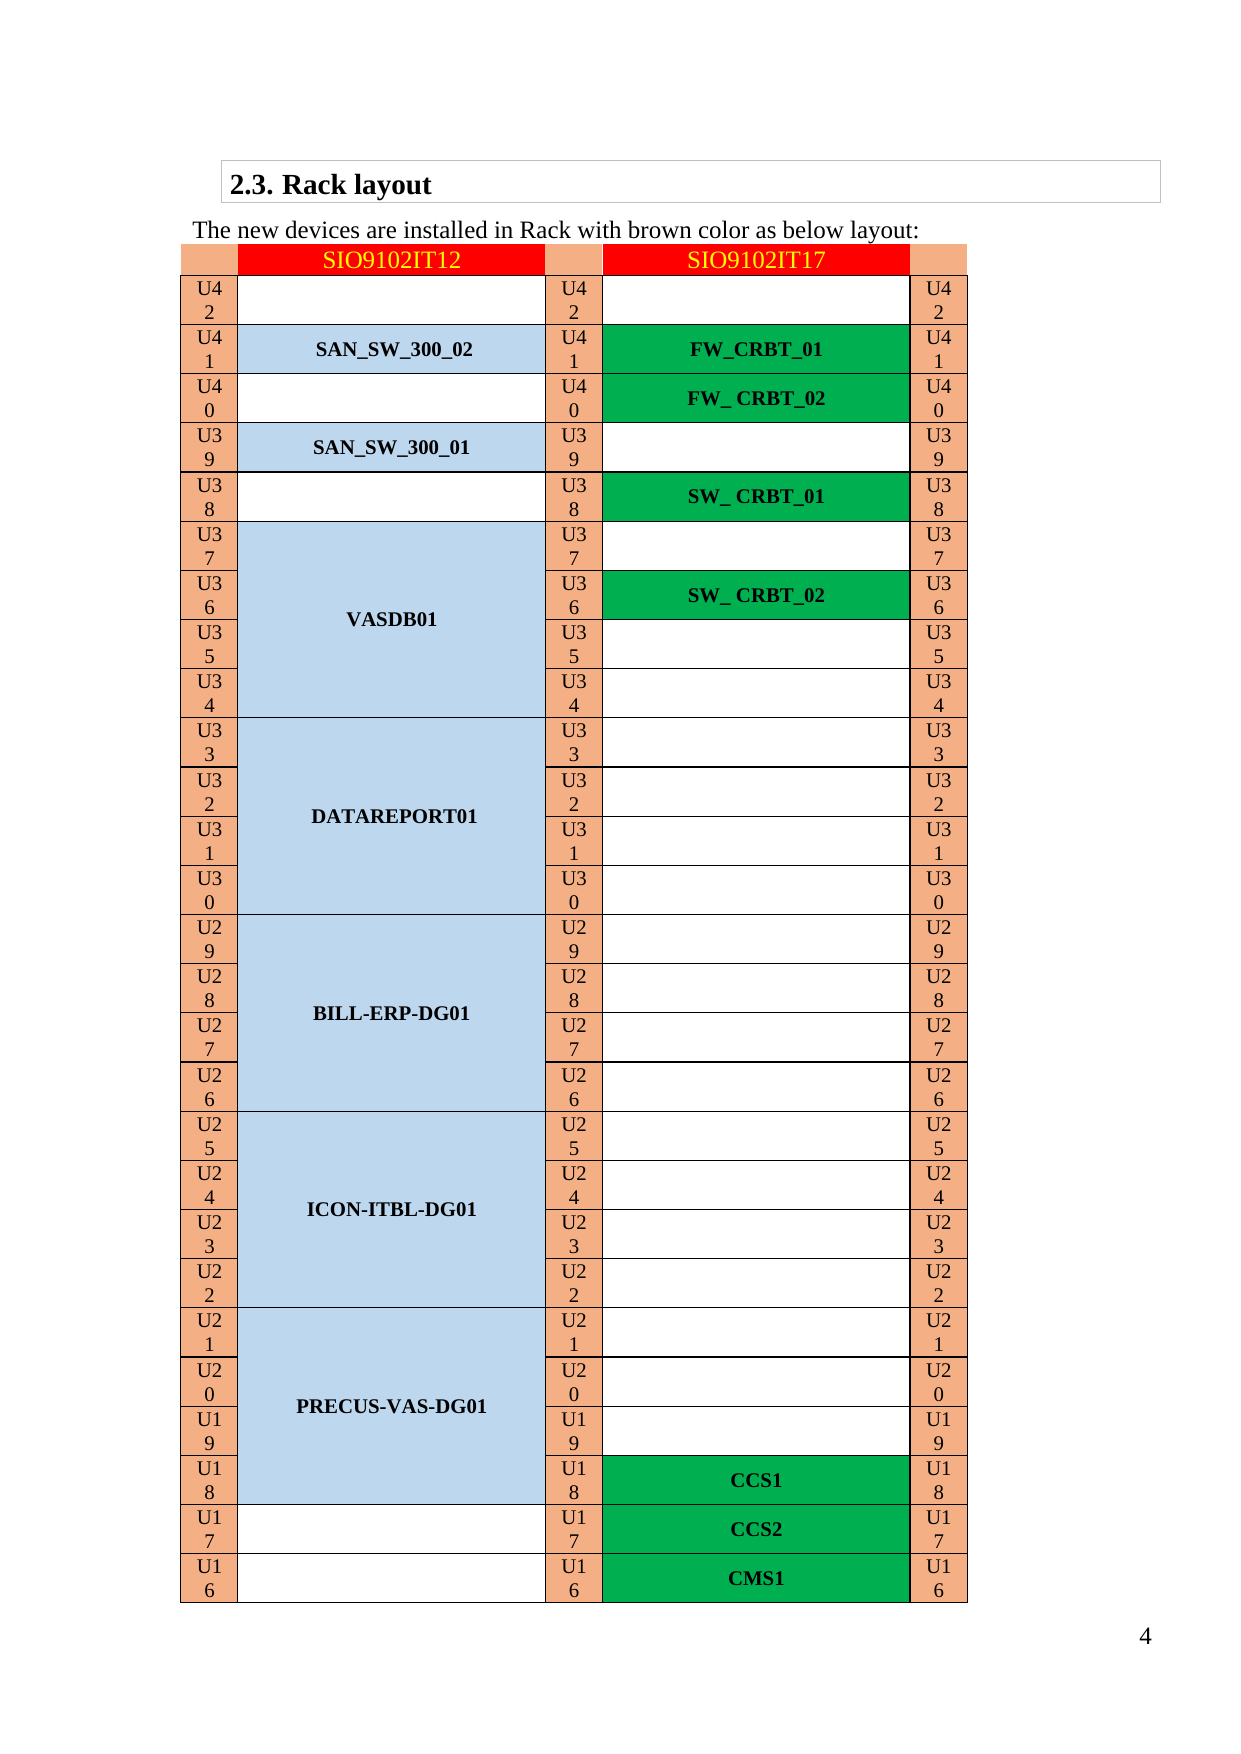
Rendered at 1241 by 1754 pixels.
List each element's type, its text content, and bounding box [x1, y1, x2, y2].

table_cell U31 [181, 817, 237, 865]
table_cell U39 [546, 423, 602, 471]
table_cell U33 [546, 718, 602, 766]
table_cell U18 [181, 1456, 237, 1504]
table_cell U18 [911, 1456, 967, 1504]
table_cell SAN_SW_300_01 [238, 423, 545, 471]
table_cell [603, 1112, 909, 1160]
table_cell U19 [546, 1407, 602, 1455]
table_cell DATAREPORT01 [238, 718, 545, 914]
table_cell U20 [181, 1358, 237, 1406]
table_cell U31 [546, 817, 602, 865]
table_cell U41 [911, 325, 967, 373]
table_cell U27 [911, 1013, 967, 1061]
table_cell U42 [911, 276, 967, 324]
table_cell U30 [911, 866, 967, 914]
table_cell U30 [181, 866, 237, 914]
table_cell U29 [546, 915, 602, 963]
table_cell [603, 423, 909, 471]
table_cell [603, 1407, 909, 1455]
table_cell SW_ CRBT_02 [603, 571, 909, 619]
table_cell U28 [546, 964, 602, 1012]
table_cell [603, 817, 909, 865]
table_cell U26 [546, 1063, 602, 1111]
table_cell U23 [911, 1210, 967, 1258]
table_cell U16 [911, 1554, 967, 1602]
table_cell U39 [911, 423, 967, 471]
table_cell U24 [911, 1161, 967, 1209]
table_cell U35 [911, 620, 967, 668]
table_cell PRECUS-VAS-DG01 [238, 1308, 545, 1504]
table_cell U19 [181, 1407, 237, 1455]
table_cell [603, 522, 909, 570]
table_cell U22 [546, 1259, 602, 1307]
table_cell BILL-ERP-DG01 [238, 915, 545, 1111]
table_cell U29 [911, 915, 967, 963]
table_cell U32 [911, 768, 967, 816]
table_cell U41 [181, 325, 237, 373]
table_cell U20 [546, 1358, 602, 1406]
table_cell U28 [181, 964, 237, 1012]
table_cell U29 [181, 915, 237, 963]
table_cell VASDB01 [238, 522, 545, 717]
table_cell U24 [546, 1161, 602, 1209]
table_cell FW_CRBT_01 [603, 325, 909, 373]
table_cell U36 [546, 571, 602, 619]
table_cell U24 [181, 1161, 237, 1209]
table_header [910, 244, 967, 275]
table_cell [238, 1554, 545, 1602]
table_cell [238, 1505, 545, 1553]
table_cell U25 [546, 1112, 602, 1160]
table_cell U35 [181, 620, 237, 668]
table_cell U22 [181, 1259, 237, 1307]
table_cell SAN_SW_300_02 [238, 325, 545, 373]
table_cell U38 [911, 473, 967, 521]
table_cell [603, 1210, 909, 1258]
table_cell U36 [181, 571, 237, 619]
table_cell U37 [911, 522, 967, 570]
table_cell [603, 1161, 909, 1209]
table_cell U40 [911, 374, 967, 422]
table_cell U42 [546, 276, 602, 324]
table_cell U16 [546, 1554, 602, 1602]
table_cell U34 [911, 669, 967, 717]
table_cell CMS1 [603, 1554, 909, 1602]
table_cell [603, 620, 909, 668]
table_cell U38 [546, 473, 602, 521]
table_cell [238, 276, 545, 324]
table_cell U22 [911, 1259, 967, 1307]
table_cell U17 [546, 1505, 602, 1553]
table_cell [603, 768, 909, 816]
table_cell U16 [181, 1554, 237, 1602]
table_cell U23 [546, 1210, 602, 1258]
table_cell [603, 964, 909, 1012]
table_cell U17 [181, 1505, 237, 1553]
table_cell U37 [181, 522, 237, 570]
table_cell U27 [181, 1013, 237, 1061]
table_cell U21 [911, 1308, 967, 1356]
table_cell U25 [911, 1112, 967, 1160]
table_cell U41 [546, 325, 602, 373]
table_cell [238, 473, 545, 521]
table_cell [603, 669, 909, 717]
table_cell [603, 1259, 909, 1307]
text The new devices are installed in Rack with brown color as below layout: [192, 215, 1152, 244]
table_cell [603, 276, 909, 324]
table_cell U33 [181, 718, 237, 766]
table_header SIO9102IT12 [238, 244, 545, 275]
table_cell [603, 915, 909, 963]
table_cell U34 [181, 669, 237, 717]
table_cell U19 [911, 1407, 967, 1455]
table_cell CCS2 [603, 1505, 909, 1553]
table_cell U40 [181, 374, 237, 422]
table_cell U25 [181, 1112, 237, 1160]
table_cell CCS1 [603, 1456, 909, 1504]
table_cell U35 [546, 620, 602, 668]
table_cell [603, 718, 909, 766]
table_cell U28 [911, 964, 967, 1012]
table_cell U38 [181, 473, 237, 521]
table_cell U33 [911, 718, 967, 766]
table_cell [603, 1308, 909, 1356]
table_cell [603, 1013, 909, 1061]
table_cell U27 [546, 1013, 602, 1061]
subtitle Rack layout [222, 161, 1160, 202]
table_cell U21 [546, 1308, 602, 1356]
table_cell U34 [546, 669, 602, 717]
table_header [181, 244, 238, 275]
table_cell U20 [911, 1358, 967, 1406]
table_cell [603, 1063, 909, 1111]
table_cell [603, 1358, 909, 1406]
table_cell U17 [911, 1505, 967, 1553]
table_cell U21 [181, 1308, 237, 1356]
table_header SIO9102IT17 [603, 244, 910, 275]
table_cell U42 [181, 276, 237, 324]
table_cell U36 [911, 571, 967, 619]
table_cell U26 [911, 1063, 967, 1111]
table_cell U18 [546, 1456, 602, 1504]
table_cell [603, 866, 909, 914]
table_cell U32 [546, 768, 602, 816]
table_cell U40 [546, 374, 602, 422]
table_cell U30 [546, 866, 602, 914]
table_header [545, 244, 602, 275]
table_cell U31 [911, 817, 967, 865]
table_cell U32 [181, 768, 237, 816]
table_cell FW_ CRBT_02 [603, 374, 909, 422]
table_cell ICON-ITBL-DG01 [238, 1112, 545, 1307]
table_cell U26 [181, 1063, 237, 1111]
table_cell [238, 374, 545, 422]
table_cell U39 [181, 423, 237, 471]
table_cell U23 [181, 1210, 237, 1258]
table_cell U37 [546, 522, 602, 570]
table_cell SW_ CRBT_01 [603, 473, 909, 521]
